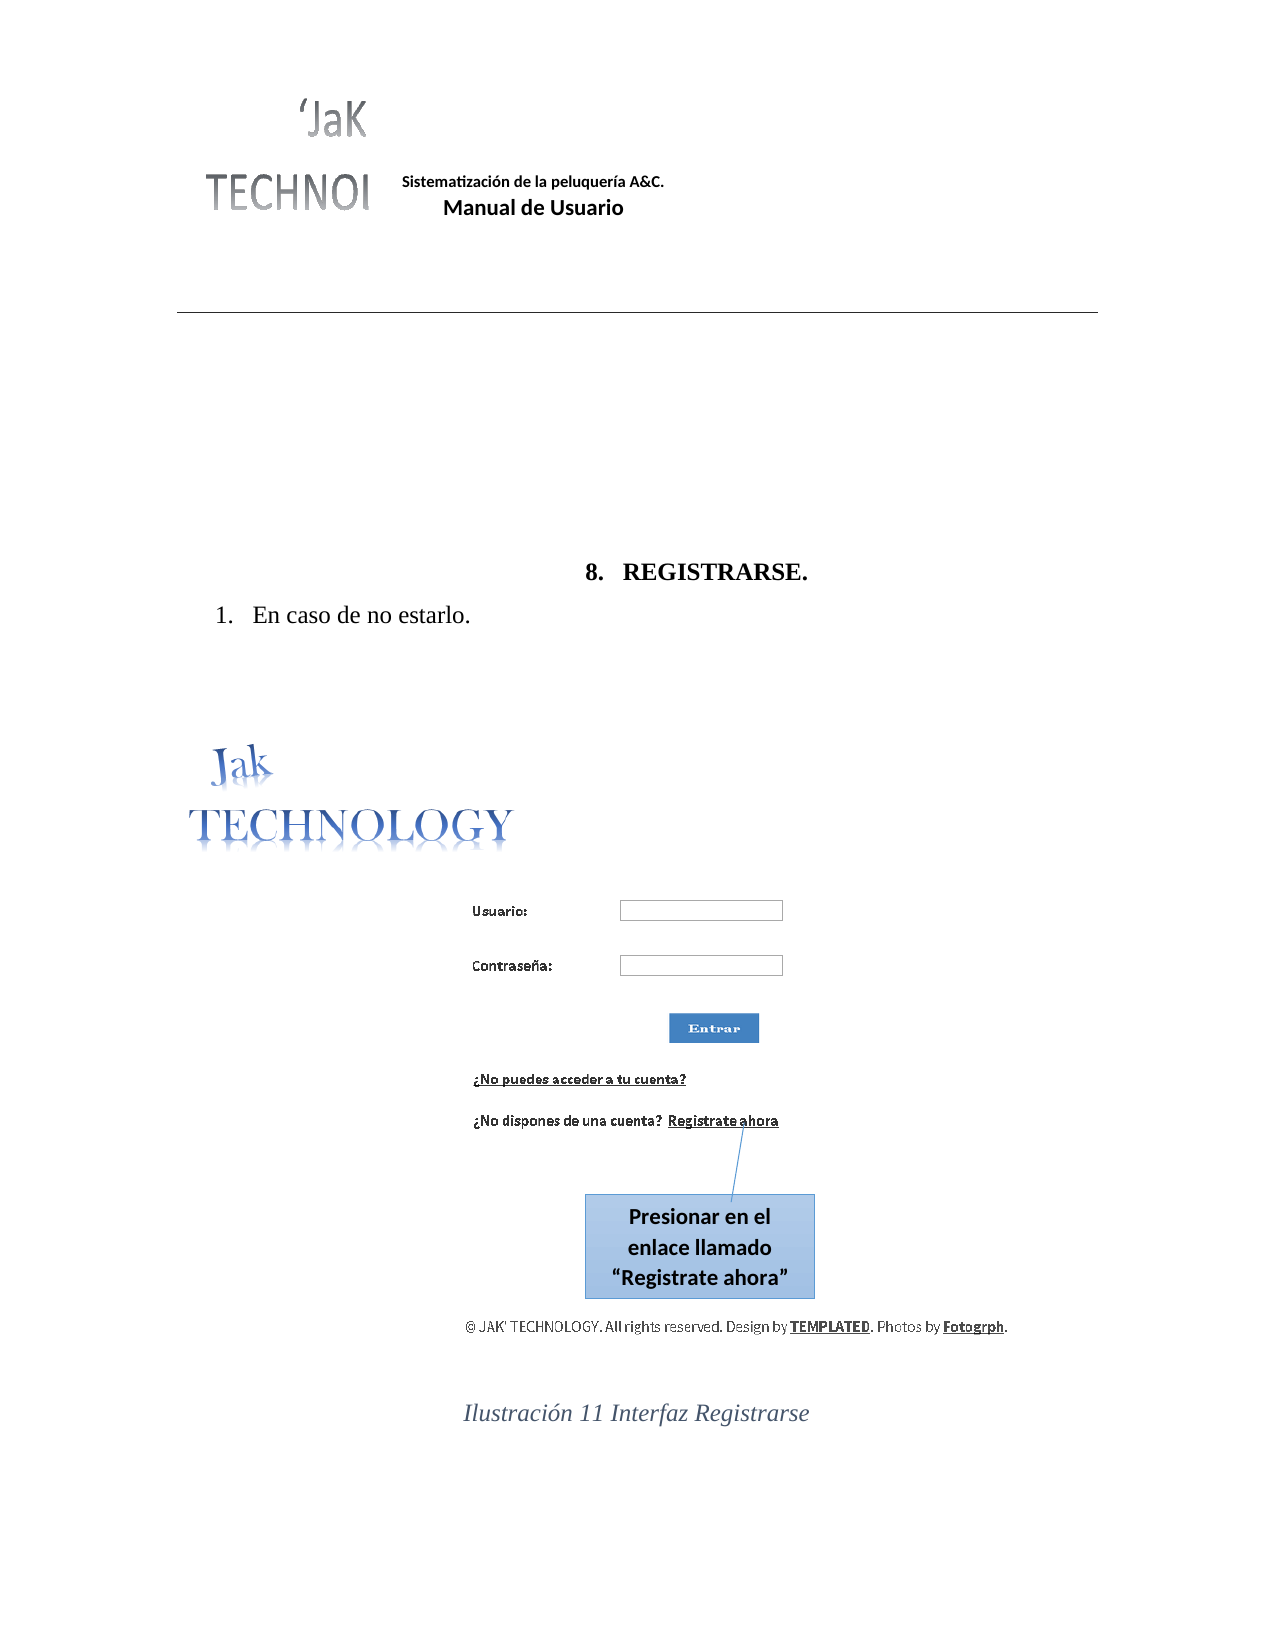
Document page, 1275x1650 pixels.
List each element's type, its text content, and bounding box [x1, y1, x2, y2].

picture [184, 80, 369, 227]
text Ilustración 11 Interfaz Registrarse [177, 1398, 1098, 1427]
list REGISTRARSE. [295, 557, 1098, 586]
picture [177, 659, 1098, 1368]
list En caso de no estarlo. [215, 600, 1098, 629]
